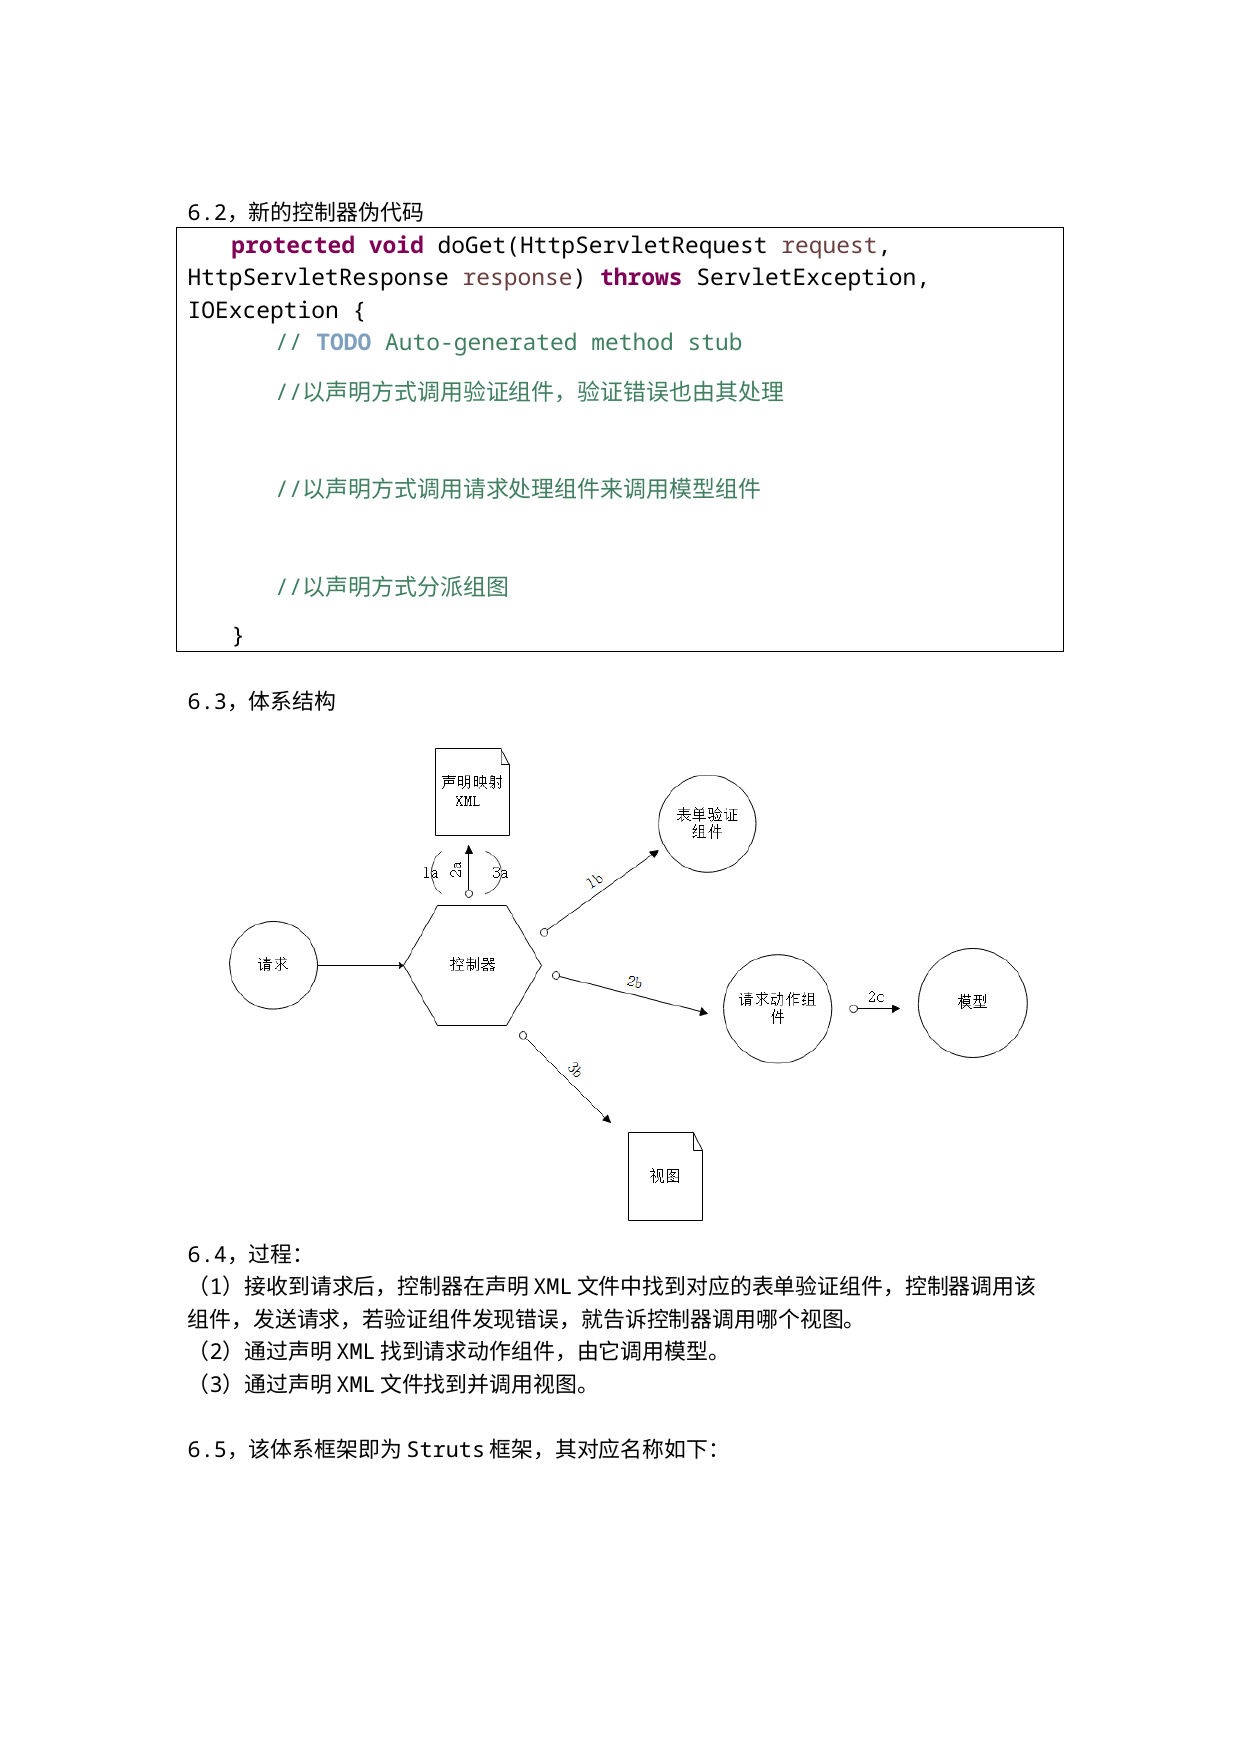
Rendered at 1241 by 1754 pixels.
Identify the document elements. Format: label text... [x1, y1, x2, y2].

list 接收到请求后，控制器在声明XML文件中找到对应的表单验证组件，控制器调用该组件，发送请求，若验证组件发现错误，就告诉控制器调用哪个视图。 [187, 1269, 1053, 1334]
table_header protected void doGet(HttpServletRequest request, HttpServletResponse response) throws ServletException, IOException { // TODO Auto-generated method stub //以声明方式调用验证组件，验证错误也由其处理 //以声明方式调用请求处理组件来调用模型组件 //以声明方式分派组图 } [177, 228, 1063, 651]
list 通过声明XML文件找到并调用视图。 [187, 1367, 1053, 1399]
list 6.5，该体系框架即为Struts框架，其对应名称如下： [187, 1432, 1053, 1464]
picture [187, 718, 1052, 1235]
list 通过声明XML找到请求动作组件，由它调用模型。 [187, 1334, 1053, 1367]
list 6.4，过程： [187, 1237, 1053, 1269]
list 6.3，体系结构 [187, 684, 1053, 717]
list 6.2，新的控制器伪代码 [187, 194, 1053, 227]
